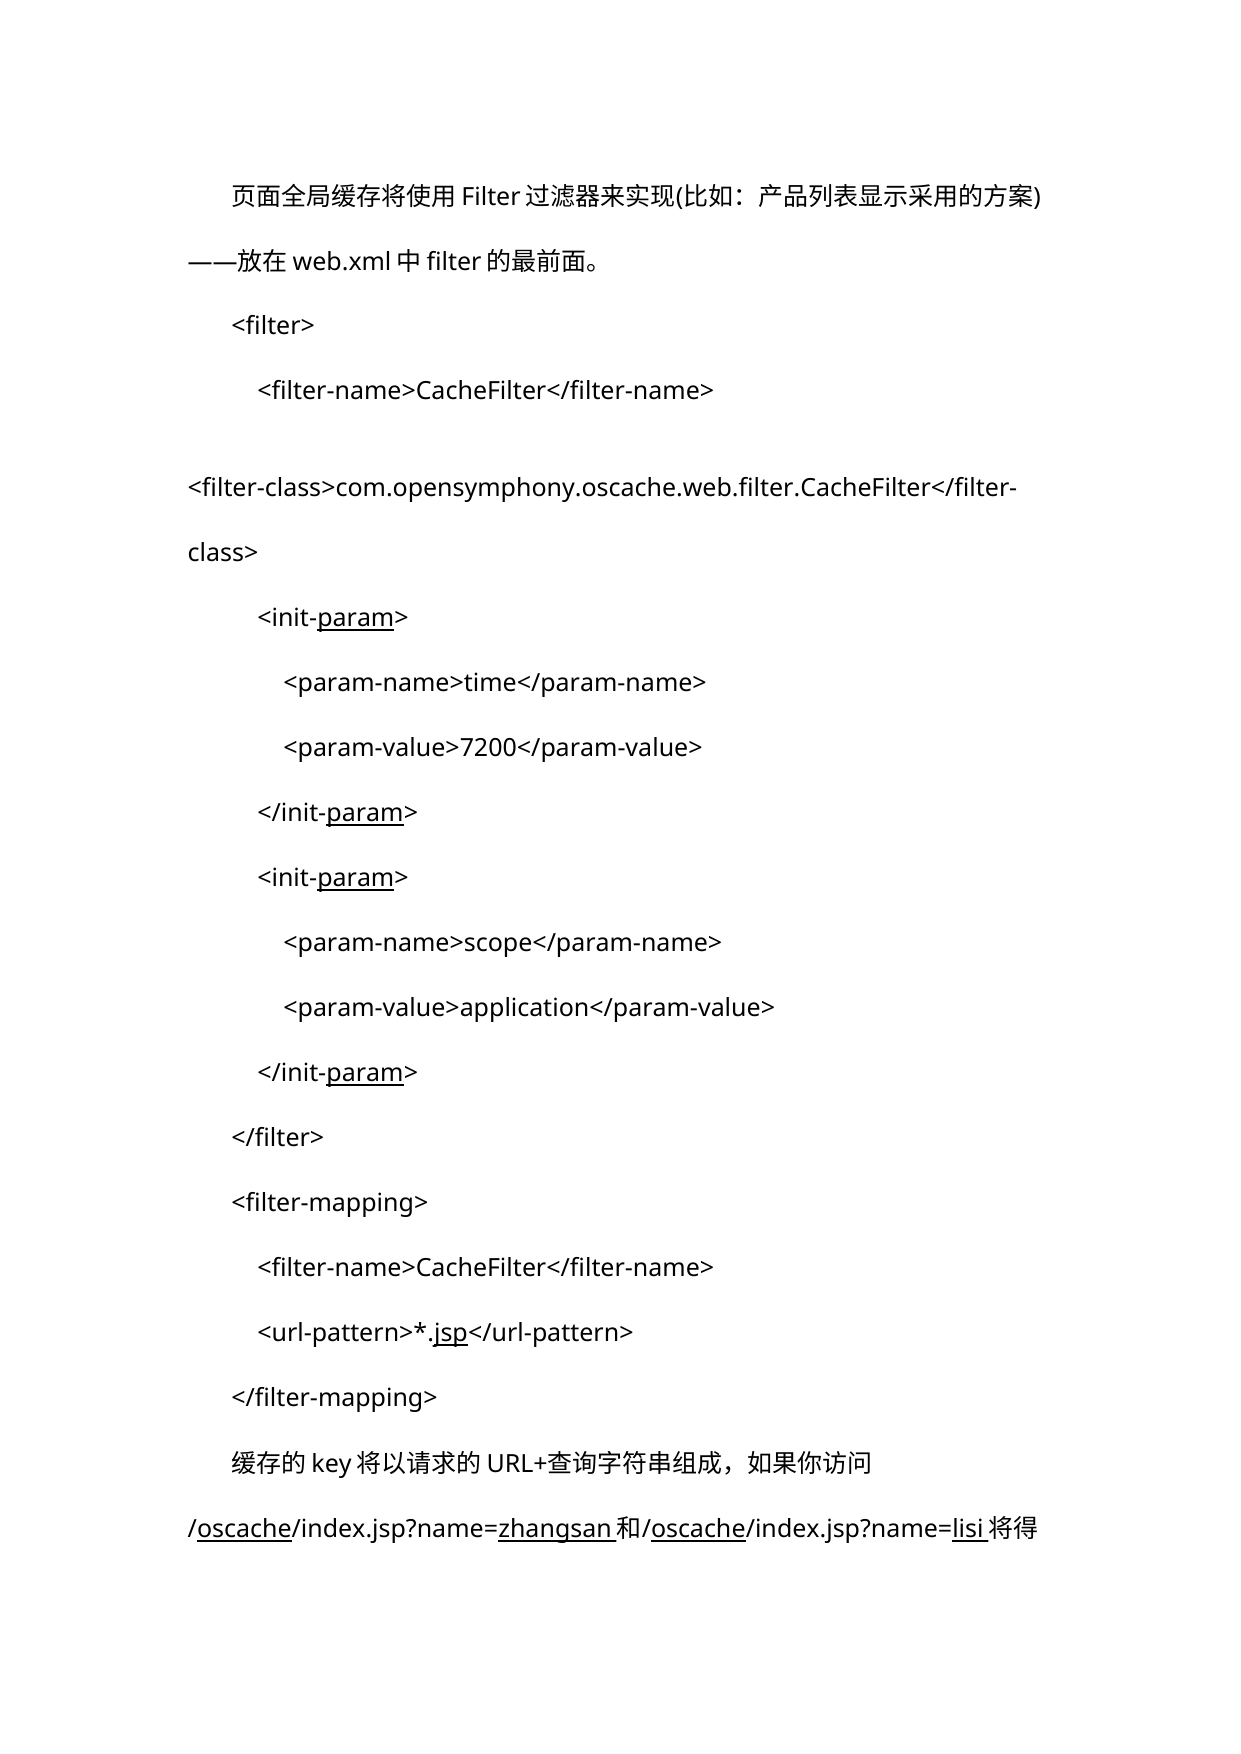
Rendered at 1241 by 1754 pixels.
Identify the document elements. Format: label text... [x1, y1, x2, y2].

text <param-value>7200</param-value> [187, 714, 1053, 779]
text <param-name>time</param-name> [187, 649, 1053, 714]
text 页面全局缓存将使用Filter过滤器来实现(比如：产品列表显示采用的方案)——放在web.xml中filter的最前面。 [187, 162, 1053, 292]
text <param-value>application</param-value> [187, 974, 1053, 1039]
text <url-pattern>*.jsp</url-pattern> [187, 1299, 1053, 1364]
text </filter> [187, 1104, 1053, 1169]
text <init-param> [187, 844, 1053, 909]
text <filter-name>CacheFilter</filter-name> [187, 357, 1053, 422]
text <filter-name>CacheFilter</filter-name> [187, 1234, 1053, 1299]
text </init-param> [187, 779, 1053, 844]
text <filter> [187, 292, 1053, 357]
text <init-param> [187, 584, 1053, 649]
text <param-name>scope</param-name> [187, 909, 1053, 974]
text </filter-mapping> [187, 1364, 1053, 1429]
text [187, 1429, 1053, 1559]
text <filter-class>com.opensymphony.oscache.web.filter.CacheFilter</filter-class> [187, 422, 1053, 584]
text </init-param> [187, 1039, 1053, 1104]
text <filter-mapping> [187, 1169, 1053, 1234]
